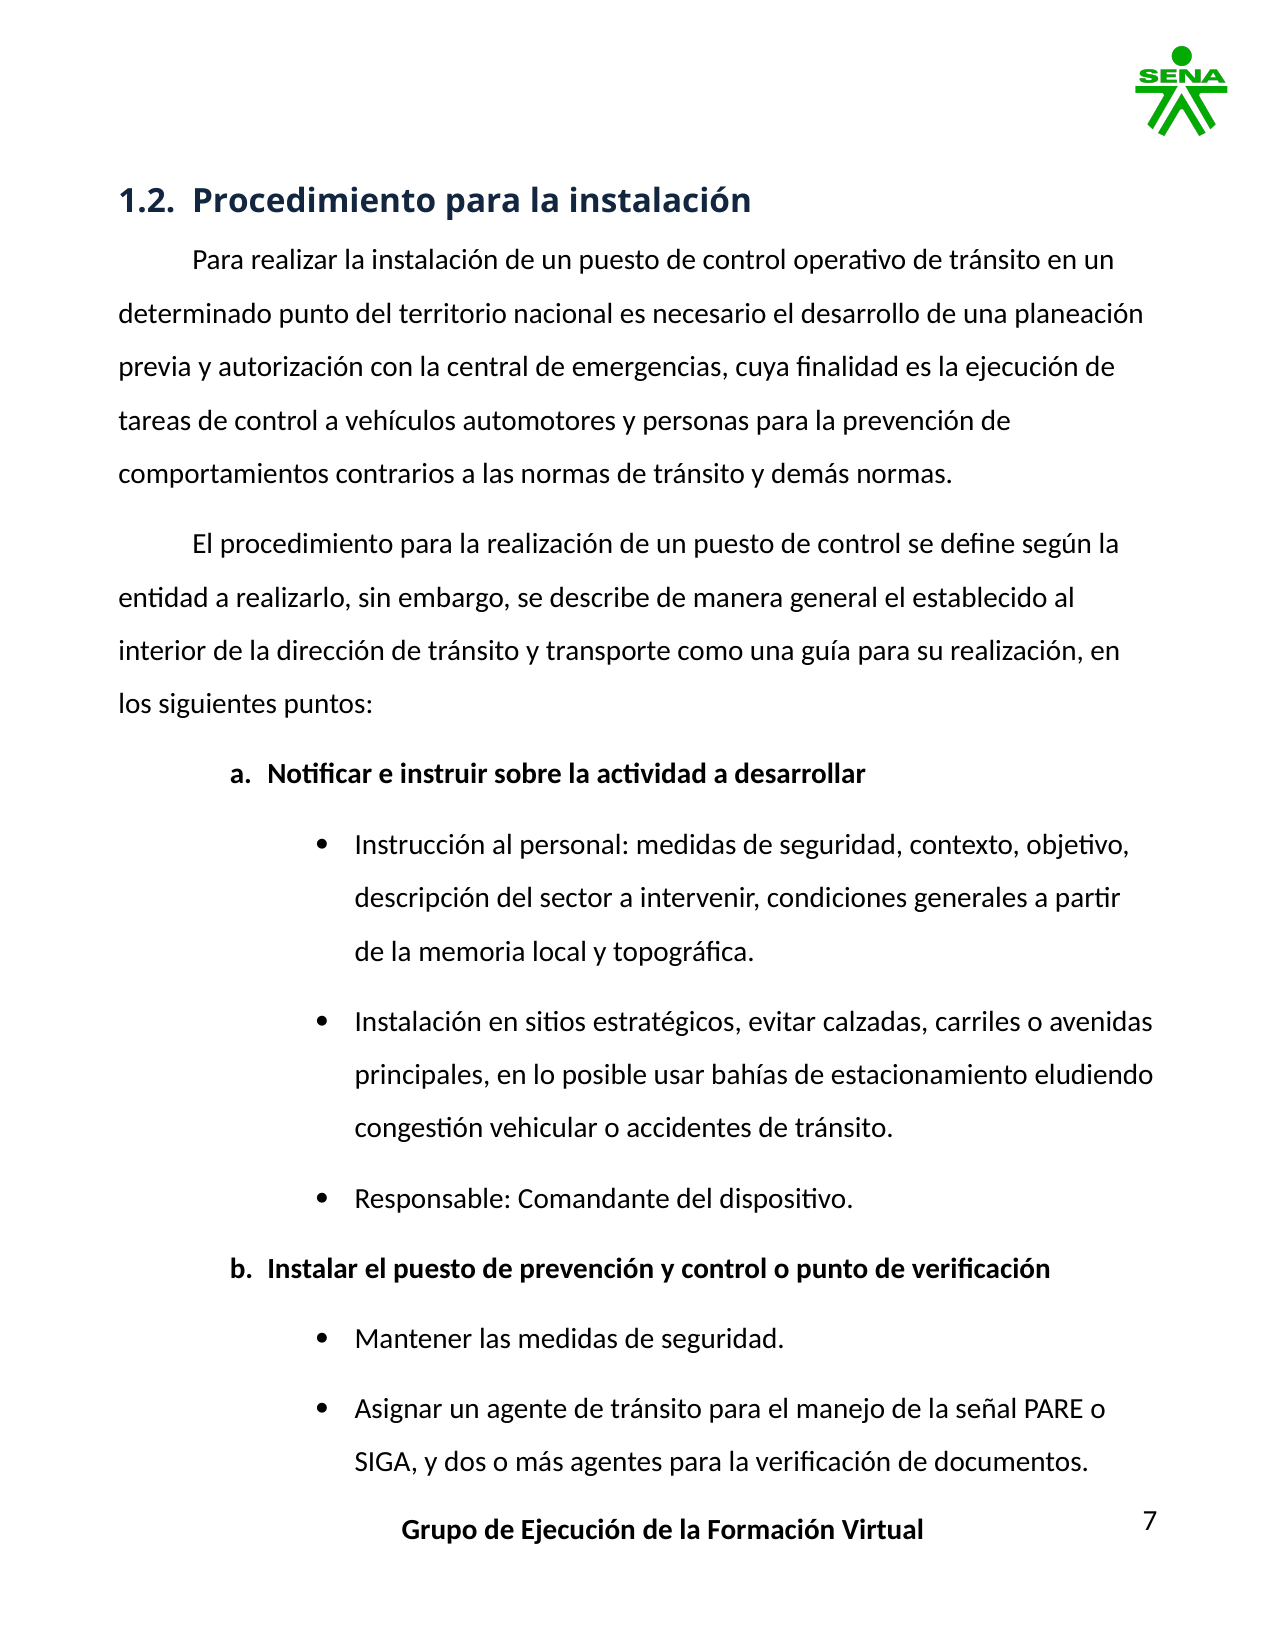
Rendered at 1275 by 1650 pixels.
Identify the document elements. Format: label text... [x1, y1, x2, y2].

picture [1135, 46, 1228, 136]
list Notificar e instruir sobre la actividad a desarrollar [229, 756, 1157, 791]
list Instalación en sitios estratégicos, evitar calzadas, carriles o avenidas principales, en lo posible usar bahías de estacionamiento eludiendo congestión vehicular o accidentes de tránsito. [317, 1003, 1157, 1145]
list Asignar un agente de tránsito para el manejo de la señal PARE o SIGA, y dos o más agentes para la verificación de documentos. [317, 1390, 1157, 1479]
text Para realizar la instalación de un puesto de control operativo de tránsito en un determinado punto del territorio nacional es necesario el desarrollo de una planeación previa y autorización con la central de emergencias, cuya finalidad es la ejecución de tareas de control a vehículos automotores y personas para la prevención de comportamientos contrarios a las normas de tránsito y demás normas. [118, 241, 1157, 491]
list Instalar el puesto de prevención y control o punto de verificación [229, 1250, 1157, 1285]
text El procedimiento para la realización de un puesto de control se define según la entidad a realizarlo, sin embargo, se describe de manera general el establecido al interior de la dirección de tránsito y transporte como una guía para su realización, en los siguientes puntos: [118, 525, 1157, 721]
list Mantener las medidas de seguridad. [317, 1320, 1157, 1356]
list Instrucción al personal: medidas de seguridad, contexto, objetivo, descripción del sector a intervenir, condiciones generales a partir de la memoria local y topográfica. [317, 826, 1157, 968]
list Responsable: Comandante del dispositivo. [317, 1180, 1157, 1215]
subtitle Procedimiento para la instalación [118, 177, 1157, 223]
